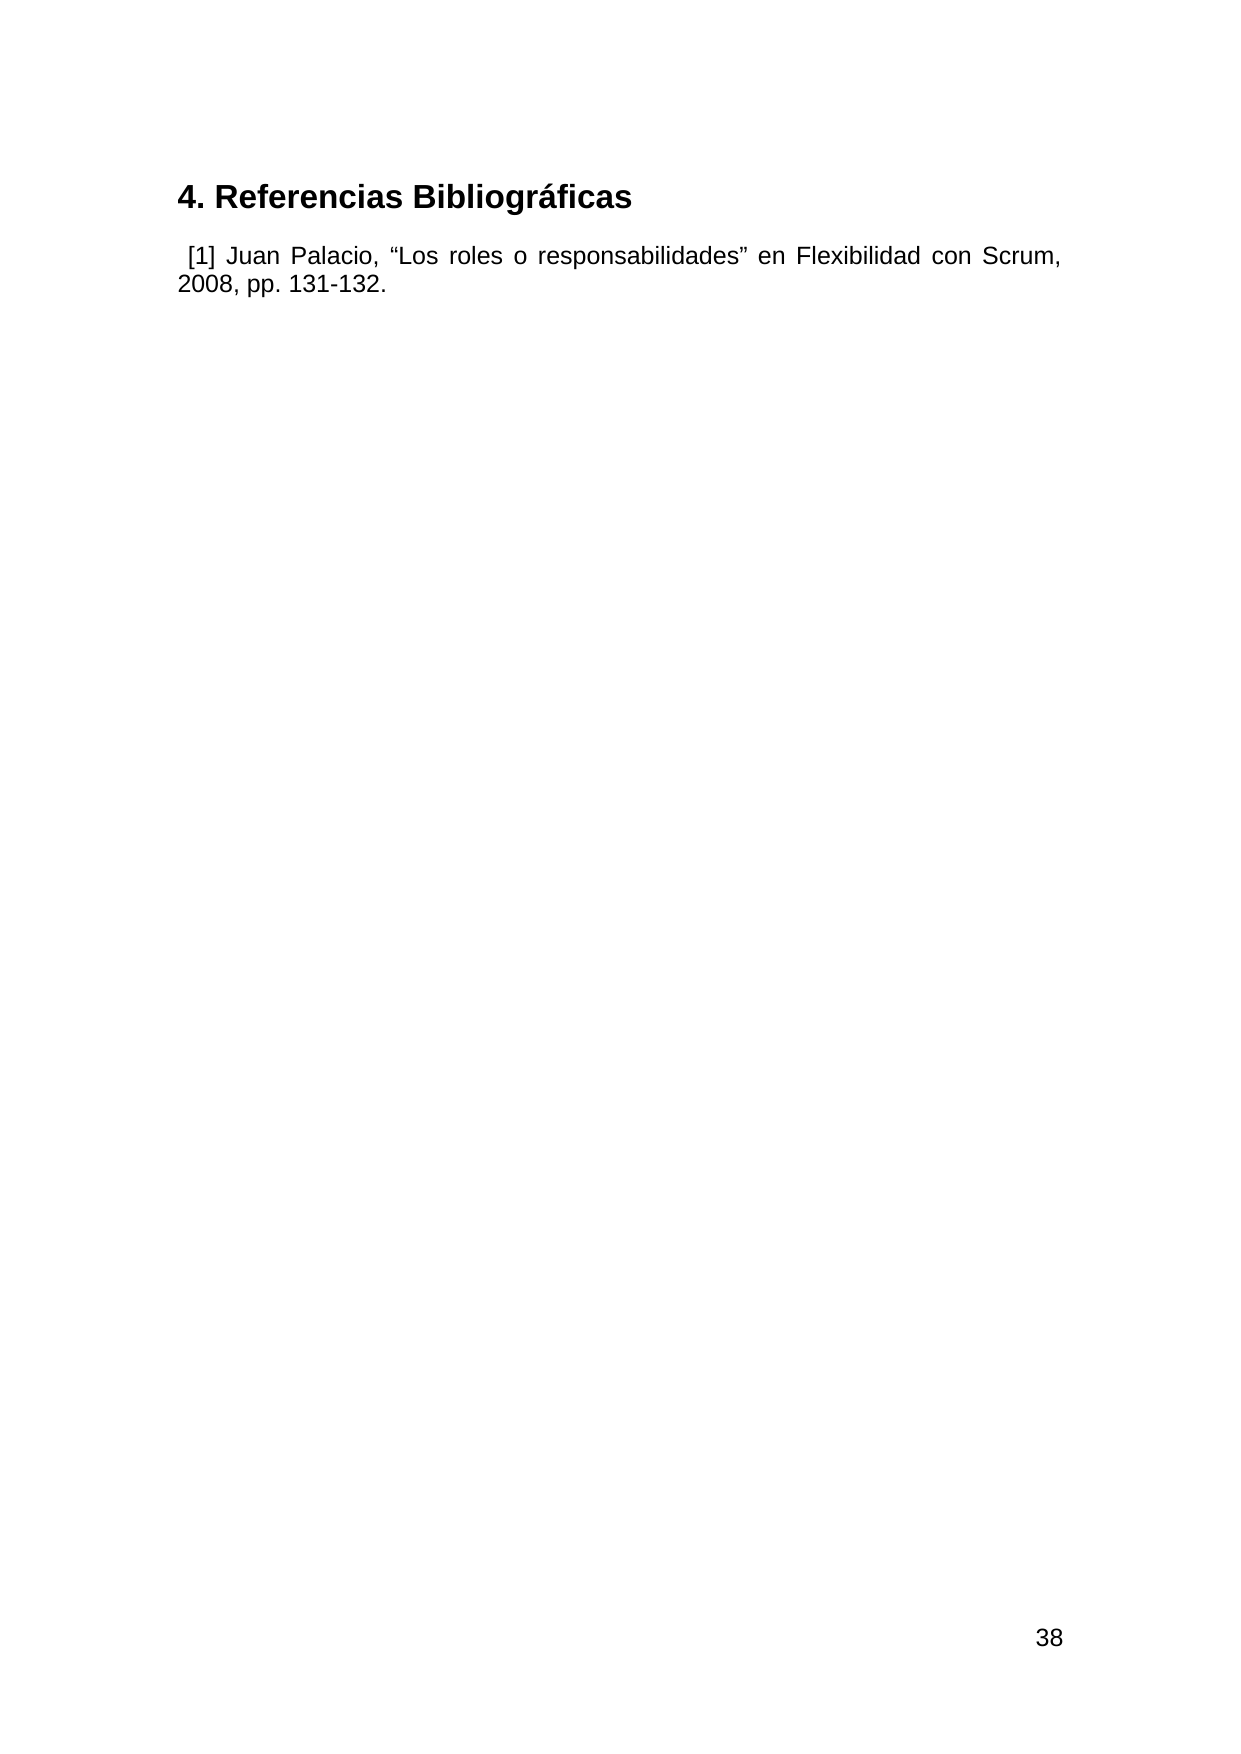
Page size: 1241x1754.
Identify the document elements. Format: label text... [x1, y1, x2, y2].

text 4. Referencias Bibliográficas [177, 177, 1063, 216]
text [1] Juan Palacio, “Los roles o responsabilidades” en Flexibilidad con Scrum, 2008, pp. 131-132. [177, 241, 1063, 298]
